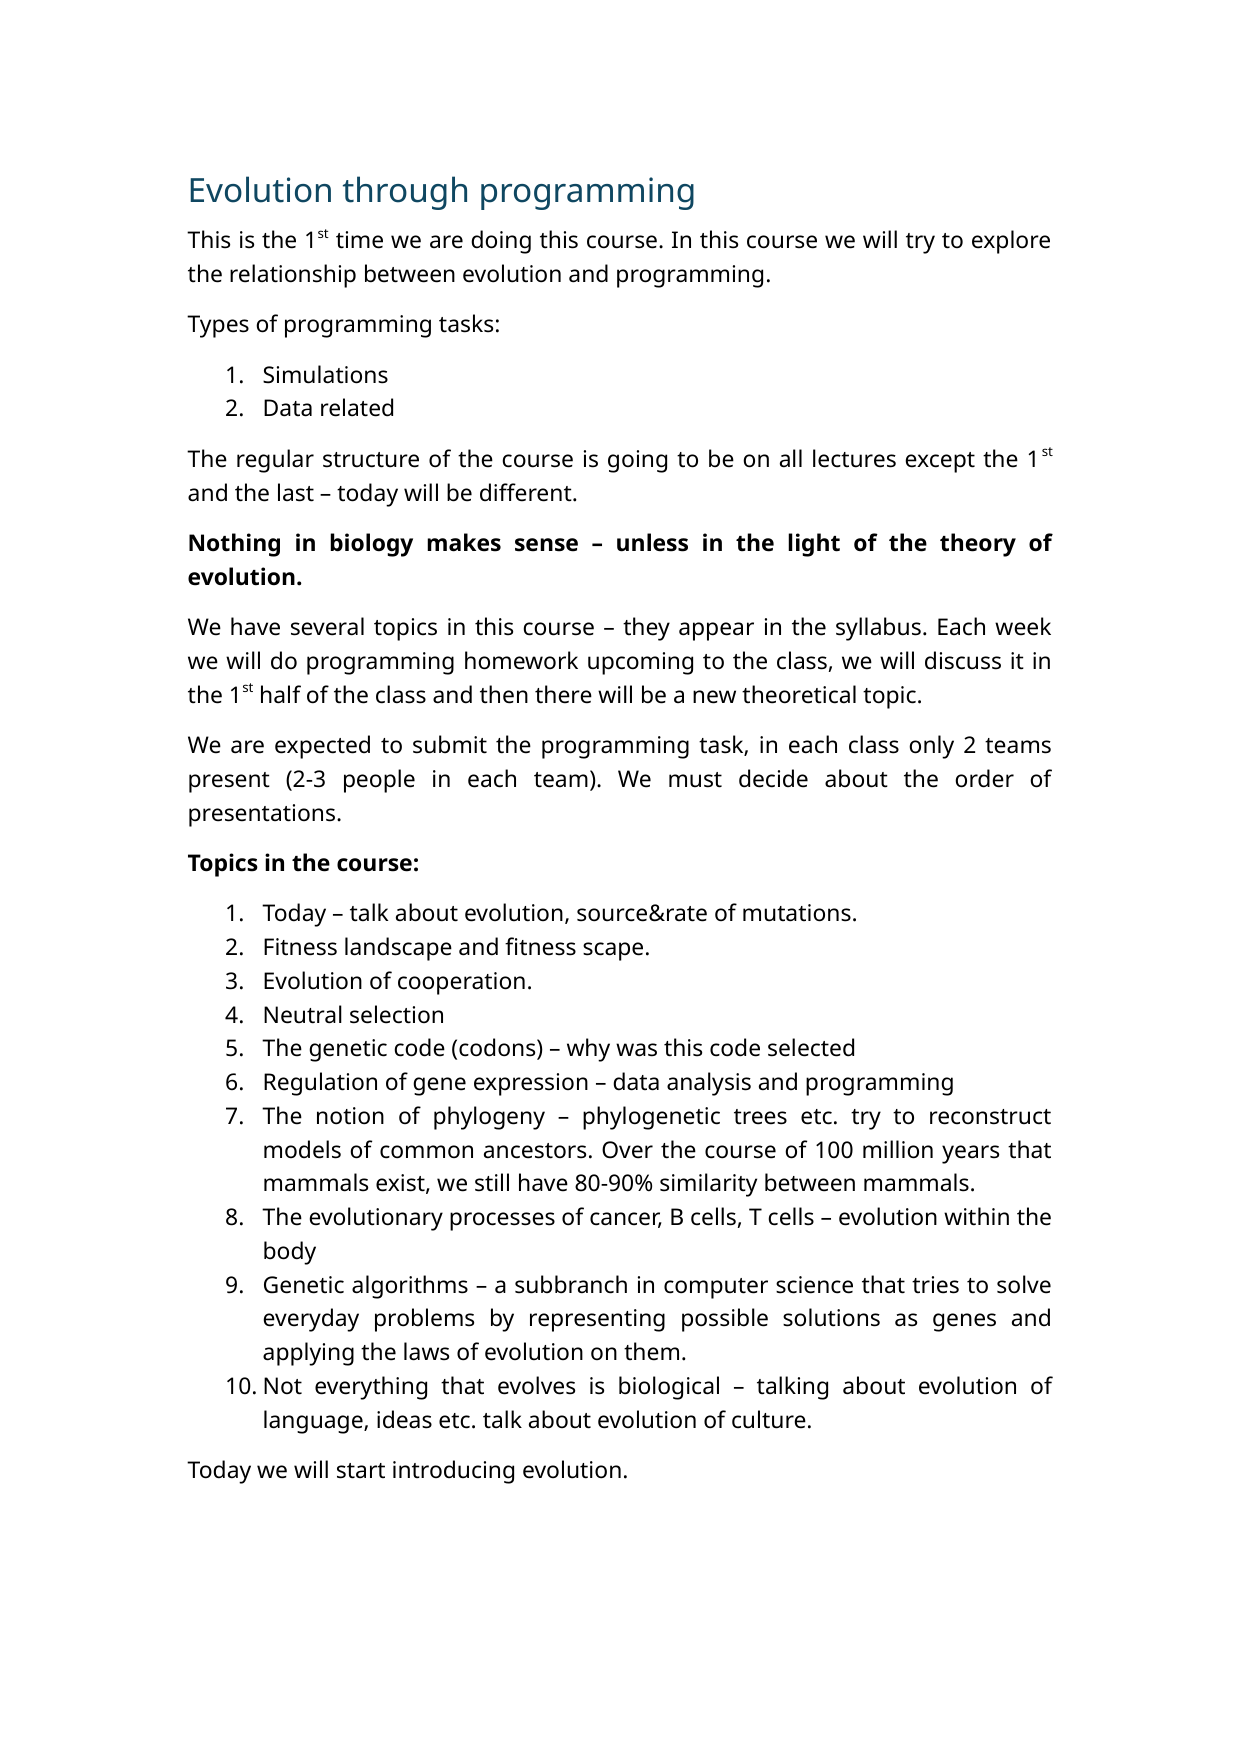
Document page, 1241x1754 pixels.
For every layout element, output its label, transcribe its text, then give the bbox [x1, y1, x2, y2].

text Types of programming tasks: [187, 308, 1053, 339]
list Simulations [225, 358, 1053, 390]
list Data related [225, 392, 1053, 423]
list Not everything that evolves is biological – talking about evolution of language, ideas etc. talk about evolution of culture. [225, 1370, 1053, 1435]
text The regular structure of the course is going to be on all lectures except the 1st and the last – today will be different. [187, 443, 1053, 508]
text We have several topics in this course – they appear in the syllabus. Each week we will do programming homework upcoming to the class, we will discuss it in the 1st half of the class and then there will be a new theoretical topic. [187, 611, 1053, 710]
list Evolution of cooperation. [225, 965, 1053, 996]
text We are expected to submit the programming task, in each class only 2 teams present (2-3 people in each team). We must decide about the order of presentations. [187, 729, 1053, 828]
list The genetic code (codons) – why was this code selected [225, 1032, 1053, 1063]
list The evolutionary processes of cancer, B cells, T cells – evolution within the body [225, 1201, 1053, 1266]
list Today – talk about evolution, source&rate of mutations. [225, 897, 1053, 928]
subtitle Evolution through programming [187, 167, 1053, 212]
list Neutral selection [225, 998, 1053, 1030]
list The notion of phylogeny – phylogenetic trees etc. try to reconstruct models of common ancestors. Over the course of 100 million years that mammals exist, we still have 80-90% similarity between mammals. [225, 1100, 1053, 1198]
text Topics in the course: [187, 847, 1053, 878]
list Regulation of gene expression – data analysis and programming [225, 1066, 1053, 1097]
text Nothing in biology makes sense – unless in the light of the theory of evolution. [187, 527, 1053, 592]
text Today we will start introducing evolution. [187, 1454, 1053, 1485]
list Fitness landscape and fitness scape. [225, 931, 1053, 962]
text This is the 1st time we are doing this course. In this course we will try to explore the relationship between evolution and programming. [187, 224, 1053, 289]
list Genetic algorithms – a subbranch in computer science that tries to solve everyday problems by representing possible solutions as genes and applying the laws of evolution on them. [225, 1268, 1053, 1367]
